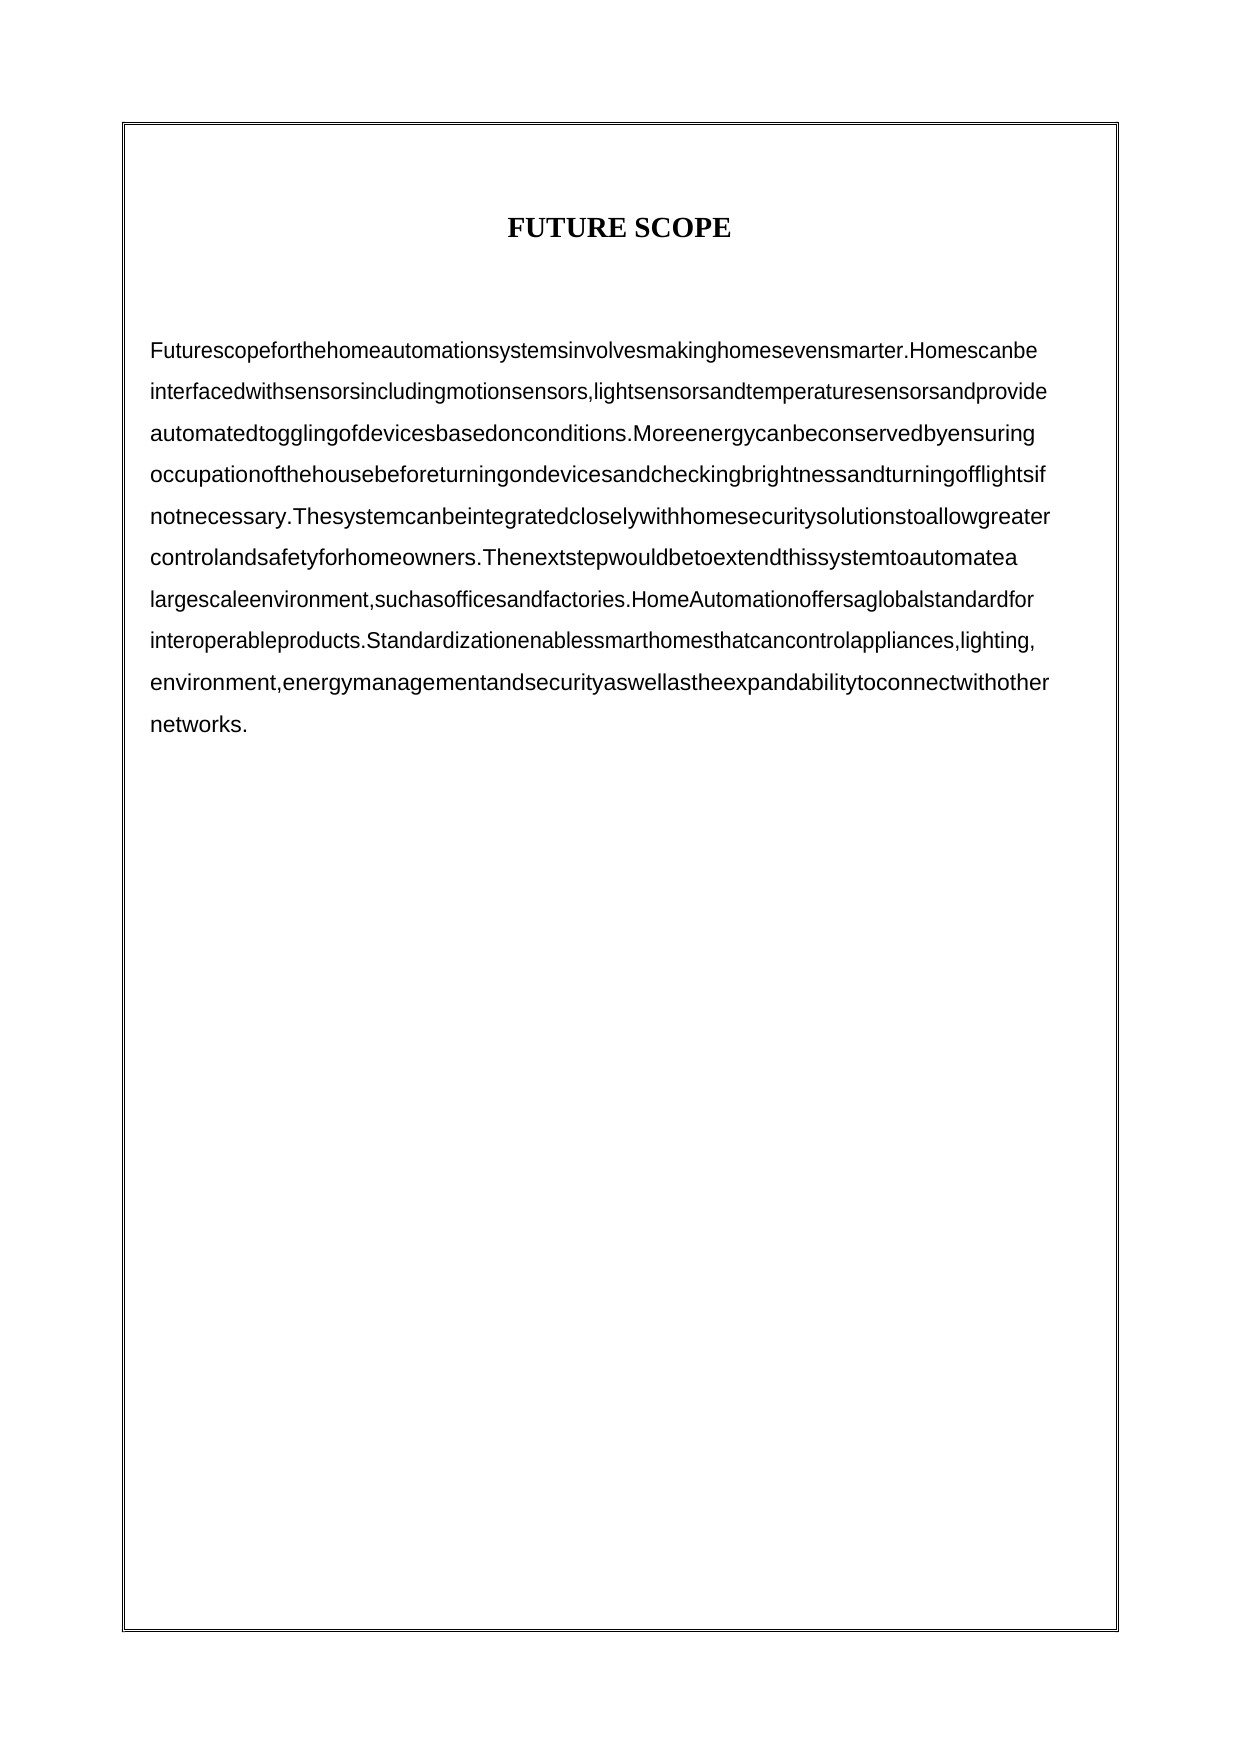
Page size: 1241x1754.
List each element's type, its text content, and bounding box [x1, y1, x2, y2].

subtitle FUTURE SCOPE [507, 211, 1103, 244]
text Futurescopeforthehomeautomationsystemsinvolvesmakinghomesevensmarter.Homescanbe interfacedwithsensorsincludingmotionsensors,lightsensorsandtemperaturesensorsandprovide automatedtogglingofdevicesbasedonconditions.Moreenergycanbeconservedbyensuring occupationofthehousebeforeturningondevicesandcheckingbrightnessandturningofflightsif notnecessary.Thesystemcanbeintegratedcloselywithhomesecuritysolutionstoallowgreater controlandsafetyforhomeowners.Thenextstepwouldbetoextendthissystemtoautomatea largescaleenvironment,suchasofficesandfactories.HomeAutomationoffersaglobalstandardfor interoperableproducts.Standardizationenablessmarthomesthatcancontrolappliances,lighting, environment,energymanagementandsecurityaswellastheexpandabilitytoconnectwithother networks. [150, 337, 1091, 737]
